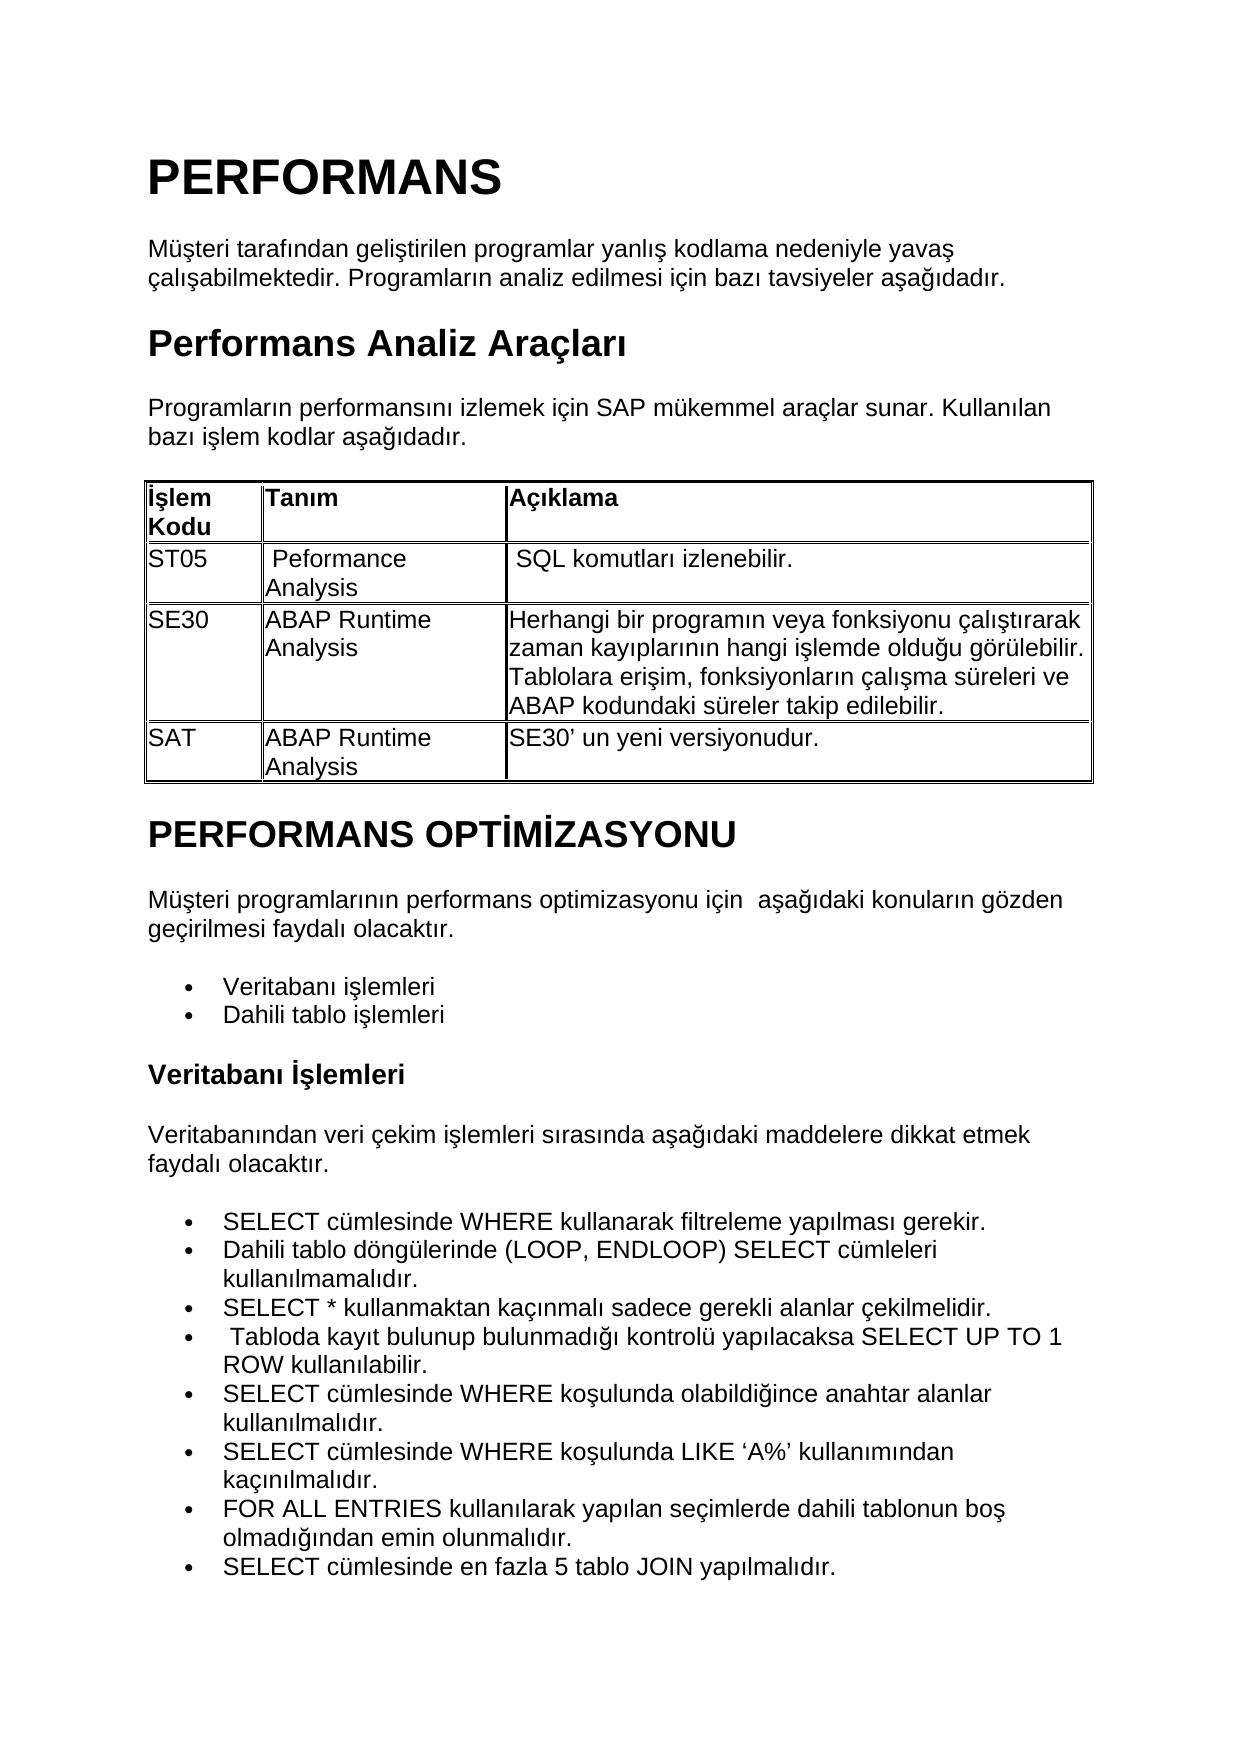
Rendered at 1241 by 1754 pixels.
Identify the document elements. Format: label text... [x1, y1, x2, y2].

table_header İşlem Kodu [147, 483, 262, 541]
text Veritabanından veri çekim işlemleri sırasında aşağıdaki maddelere dikkat etmek faydalı olacaktır. [148, 1120, 1093, 1177]
table_cell ABAP Runtime Analysis [263, 723, 506, 780]
table_header Tanım [263, 483, 506, 541]
list Dahili tablo döngülerinde (LOOP, ENDLOOP) SELECT cümleleri kullanılmamalıdır. [185, 1235, 1093, 1293]
table_cell SE30 [147, 601, 261, 719]
text Veritabanı İşlemleri [148, 1058, 1093, 1091]
list Tabloda kayıt bulunup bulunmadığı kontrolü yapılacaksa SELECT UP TO 1 ROW kullanılabilir. [185, 1322, 1093, 1379]
table_cell Peformance Analysis [264, 544, 505, 601]
table_cell SE30’ un yeni versiyonudur. [506, 720, 1091, 780]
list SELECT cümlesinde en fazla 5 tablo JOIN yapılmalıdır. [185, 1552, 1093, 1580]
table_header Açıklama [506, 483, 1091, 541]
text Performans Analiz Araçları [148, 321, 1093, 364]
table_cell SQL komutları izlenebilir. [506, 541, 1092, 601]
list SELECT cümlesinde WHERE koşulunda olabildiğince anahtar alanlar kullanılmalıdır. [185, 1379, 1093, 1437]
text Programların performansını izlemek için SAP mükemmel araçlar sunar. Kullanılan bazı işlem kodlar aşağıdadır. [148, 393, 1093, 451]
table_cell SAT [147, 720, 262, 780]
text Müşteri programlarının performans optimizasyonu için aşağıdaki konuların gözden geçirilmesi faydalı olacaktır. [148, 885, 1093, 942]
text PERFORMANS [148, 148, 1093, 205]
list Veritabanı işlemleri [185, 972, 1093, 1000]
list FOR ALL ENTRIES kullanılarak yapılan seçimlerde dahili tablonun boş olmadığından emin olunmalıdır. [185, 1494, 1093, 1552]
text PERFORMANS OPTİMİZASYONU [148, 813, 1093, 856]
text Müşteri tarafından geliştirilen programlar yanlış kodlama nedeniyle yavaş çalışabilmektedir. Programların analiz edilmesi için bazı tavsiyeler aşağıdadır. [148, 234, 1093, 292]
table_cell ST05 [145, 541, 262, 601]
table_cell ABAP Runtime Analysis [264, 605, 505, 719]
list SELECT cümlesinde WHERE kullanarak filtreleme yapılması gerekir. [185, 1207, 1093, 1235]
list SELECT cümlesinde WHERE koşulunda LIKE ‘A%’ kullanımından kaçınılmalıdır. [185, 1437, 1093, 1494]
list SELECT * kullanmaktan kaçınmalı sadece gerekli alanlar çekilmelidir. [185, 1293, 1093, 1322]
list Dahili tablo işlemleri [185, 1000, 1093, 1029]
table_cell Herhangi bir programın veya fonksiyonu çalıştırarak zaman kayıplarının hangi işlemde olduğu görülebilir. Tablolara erişim, fonksiyonların çalışma süreleri ve ABAP kodundaki süreler takip edilebilir. [508, 601, 1091, 719]
